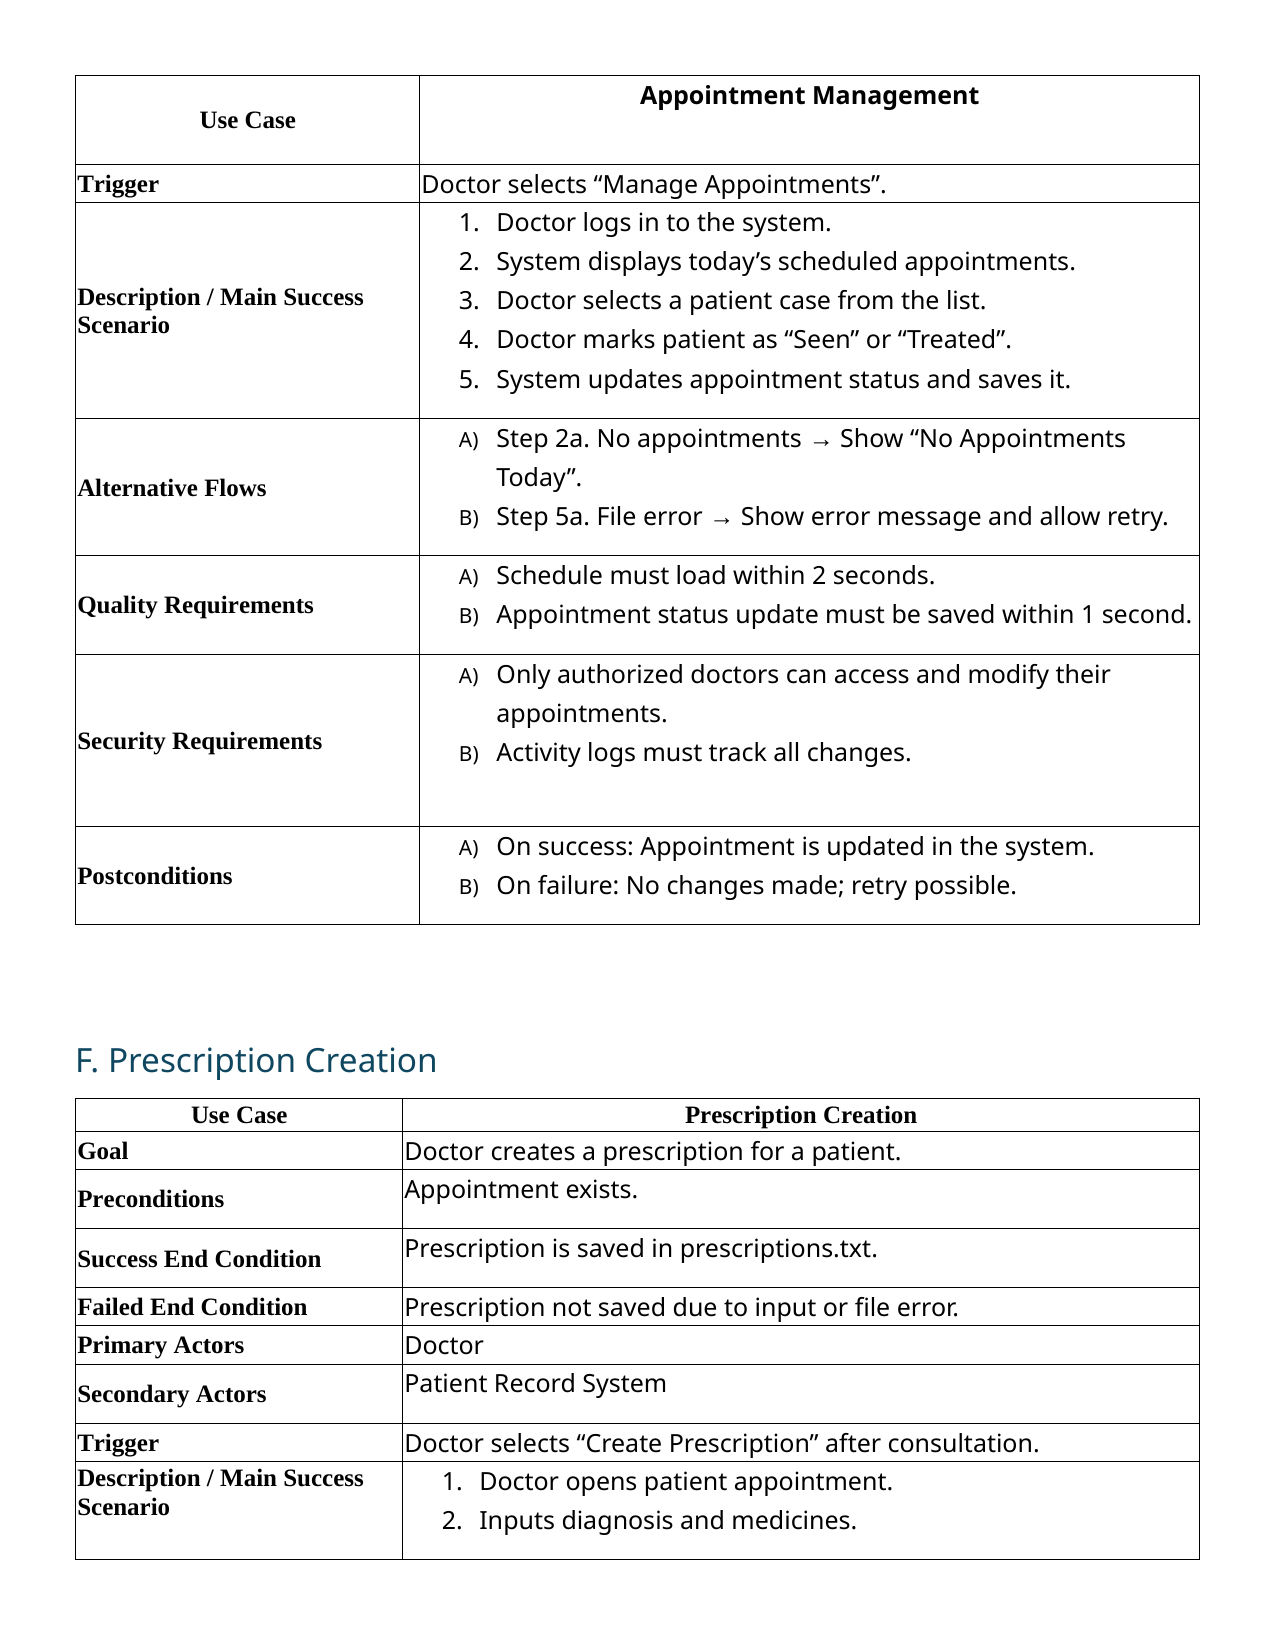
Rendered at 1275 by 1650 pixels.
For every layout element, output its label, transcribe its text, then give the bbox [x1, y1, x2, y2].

table_cell Goal [76, 1132, 402, 1169]
table_cell Alternative Flows [76, 419, 419, 555]
subtitle F. Prescription Creation [75, 1037, 1200, 1082]
table_cell Postconditions [76, 827, 419, 924]
table_cell Success End Condition [76, 1229, 402, 1287]
table_cell On success: Appointment is updated in the system. On failure: No changes made; retry possible. [420, 827, 1199, 924]
table_header Use Case [76, 76, 419, 164]
table_header Prescription Creation [403, 1099, 1199, 1131]
table_cell Schedule must load within 2 seconds. Appointment status update must be saved within 1 second. [420, 556, 1199, 654]
table_cell Doctor selects “Manage Appointments”. [420, 165, 1199, 202]
table_cell Failed End Condition [76, 1288, 402, 1325]
table_header Appointment Management [420, 76, 1199, 164]
table_cell Quality Requirements [76, 556, 419, 654]
table_cell Doctor [403, 1326, 1199, 1363]
table_header Use Case [76, 1099, 402, 1131]
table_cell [403, 1462, 1199, 1559]
table_cell Step 2a. No appointments → Show “No Appointments Today”. Step 5a. File error → Show error message and allow retry. [420, 419, 1199, 555]
table_cell Prescription not saved due to input or file error. [403, 1288, 1199, 1325]
table_cell Doctor creates a prescription for a patient. [403, 1132, 1199, 1169]
table_cell Trigger [76, 165, 419, 202]
table_cell Secondary Actors [76, 1365, 402, 1423]
table_cell Security Requirements [76, 655, 419, 826]
table_cell Only authorized doctors can access and modify their appointments. Activity logs must track all changes. [420, 655, 1199, 826]
table_cell Doctor logs in to the system. System displays today’s scheduled appointments. Doctor selects a patient case from the list. Doctor marks patient as “Seen” or “Treated”. System updates appointment status and saves it. [420, 203, 1199, 418]
table_cell Primary Actors [76, 1326, 402, 1363]
table_cell Trigger [76, 1424, 402, 1461]
table_cell Prescription is saved in prescriptions.txt. [403, 1229, 1199, 1287]
table_cell Doctor selects “Create Prescription” after consultation. [403, 1424, 1199, 1461]
table_cell Patient Record System [403, 1365, 1199, 1423]
table_cell Appointment exists. [403, 1170, 1199, 1228]
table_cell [76, 1462, 402, 1559]
table_cell Preconditions [76, 1170, 402, 1228]
table_cell Description / Main Success Scenario [76, 203, 419, 418]
